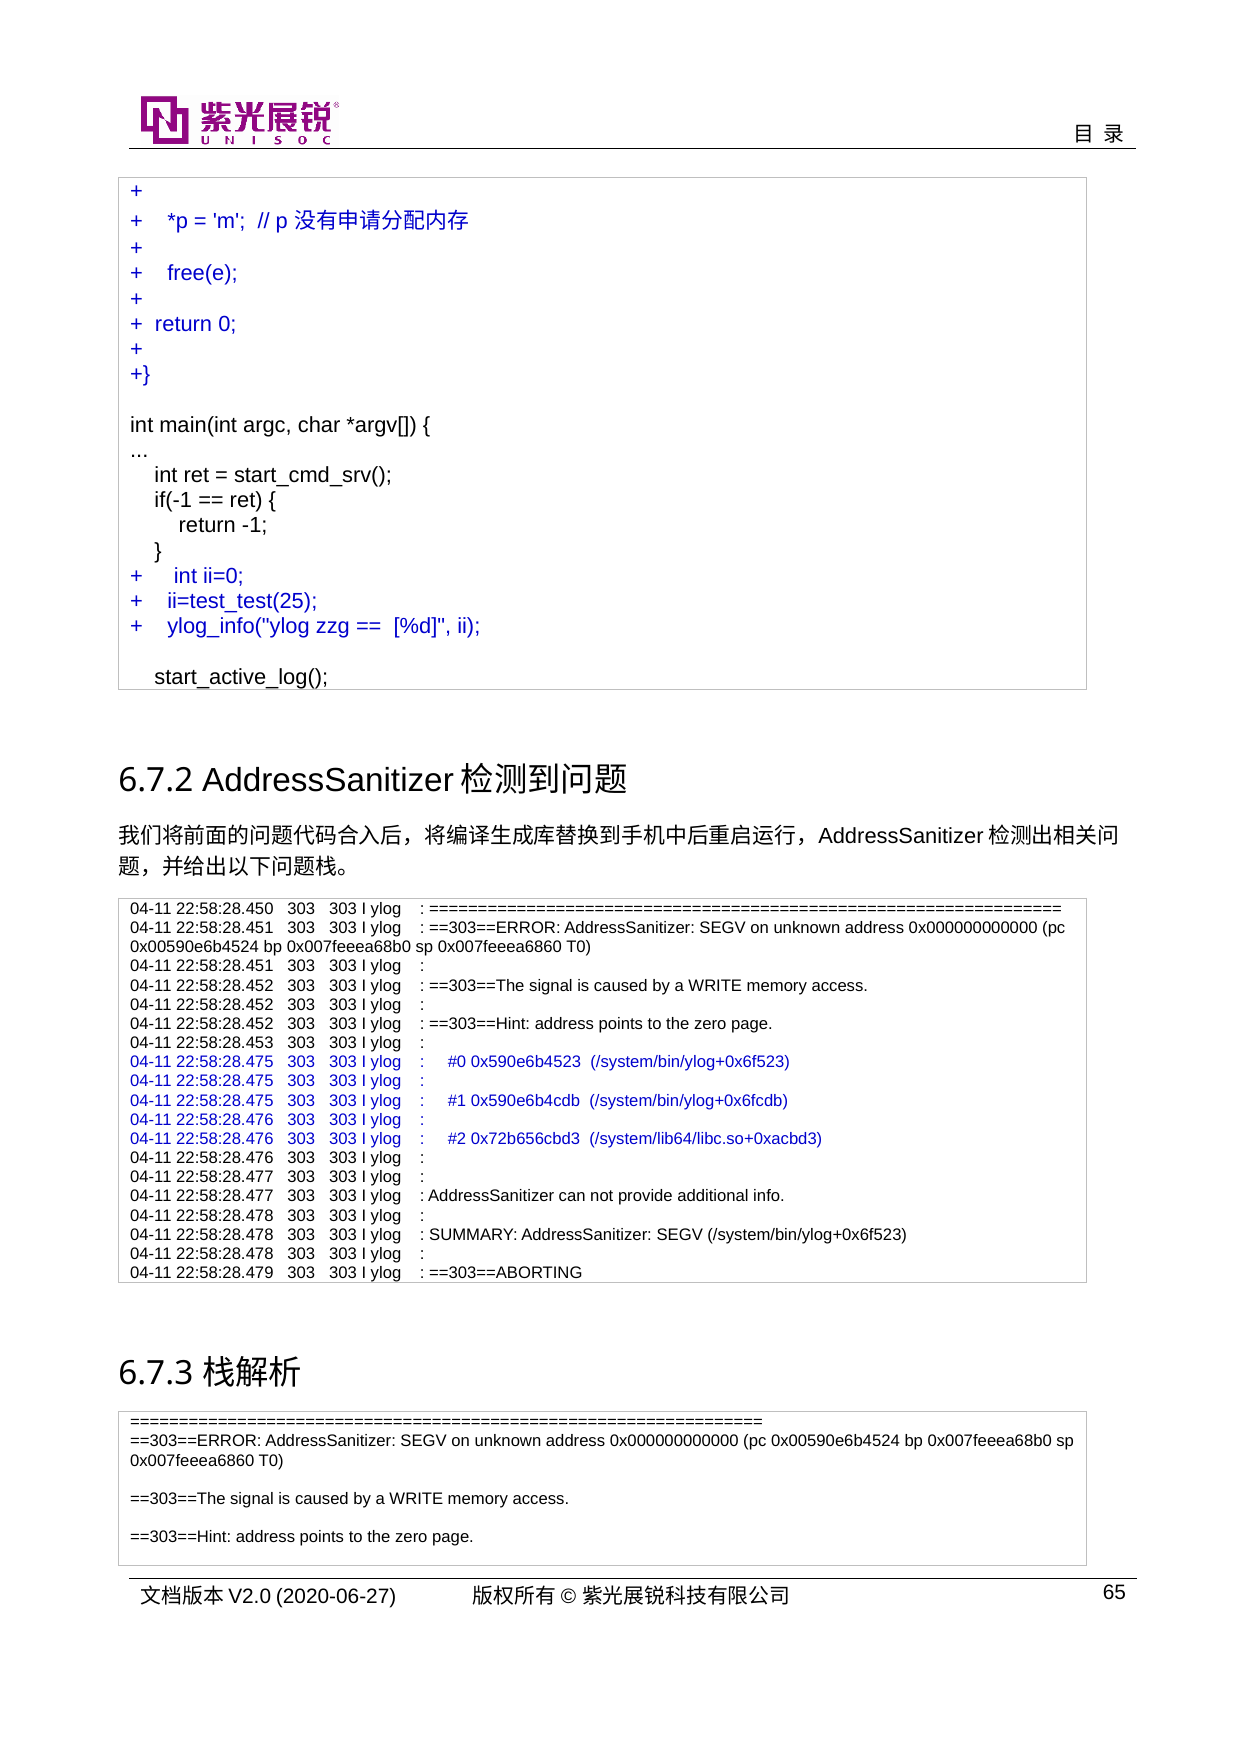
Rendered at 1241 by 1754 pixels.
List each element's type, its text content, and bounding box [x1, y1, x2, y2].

table_header 04-11 22:58:28.450 303 303 I ylog : ================================================================= 04-11 22:58:28.451 303 303 I ylog : ==303==ERROR: AddressSanitizer: SEGV on unknown address 0x000000000000 (pc 0x00590e6b4524 bp 0x007feeea68b0 sp 0x007feeea6860 T0) 04-11 22:58:28.451 303 303 I ylog : 04-11 22:58:28.452 303 303 I ylog : ==303==The signal is caused by a WRITE memory access. 04-11 22:58:28.452 303 303 I ylog : 04-11 22:58:28.452 303 303 I ylog : ==303==Hint: address points to the zero page. 04-11 22:58:28.453 303 303 I ylog : 04-11 22:58:28.475 303 303 I ylog : #0 0x590e6b4523 (/system/bin/ylog+0x6f523) 04-11 22:58:28.475 303 303 I ylog : 04-11 22:58:28.475 303 303 I ylog : #1 0x590e6b4cdb (/system/bin/ylog+0x6fcdb) 04-11 22:58:28.476 303 303 I ylog : 04-11 22:58:28.476 303 303 I ylog : #2 0x72b656cbd3 (/system/lib64/libc.so+0xacbd3) 04-11 22:58:28.476 303 303 I ylog : 04-11 22:58:28.477 303 303 I ylog : 04-11 22:58:28.477 303 303 I ylog : AddressSanitizer can not provide additional info. 04-11 22:58:28.478 303 303 I ylog : 04-11 22:58:28.478 303 303 I ylog : SUMMARY: AddressSanitizer: SEGV (/system/bin/ylog+0x6f523) 04-11 22:58:28.478 303 303 I ylog : 04-11 22:58:28.479 303 303 I ylog : ==303==ABORTING [119, 899, 1086, 1282]
subtitle 栈解析 [118, 1346, 1122, 1394]
picture [140, 95, 340, 147]
text 我们将前面的问题代码合入后，将编译生成库替换到手机中后重启运行，AddressSanitizer检测出相关问题，并给出以下问题栈。 [118, 818, 1122, 881]
subtitle AddressSanitizer检测到问题 [118, 753, 1122, 801]
